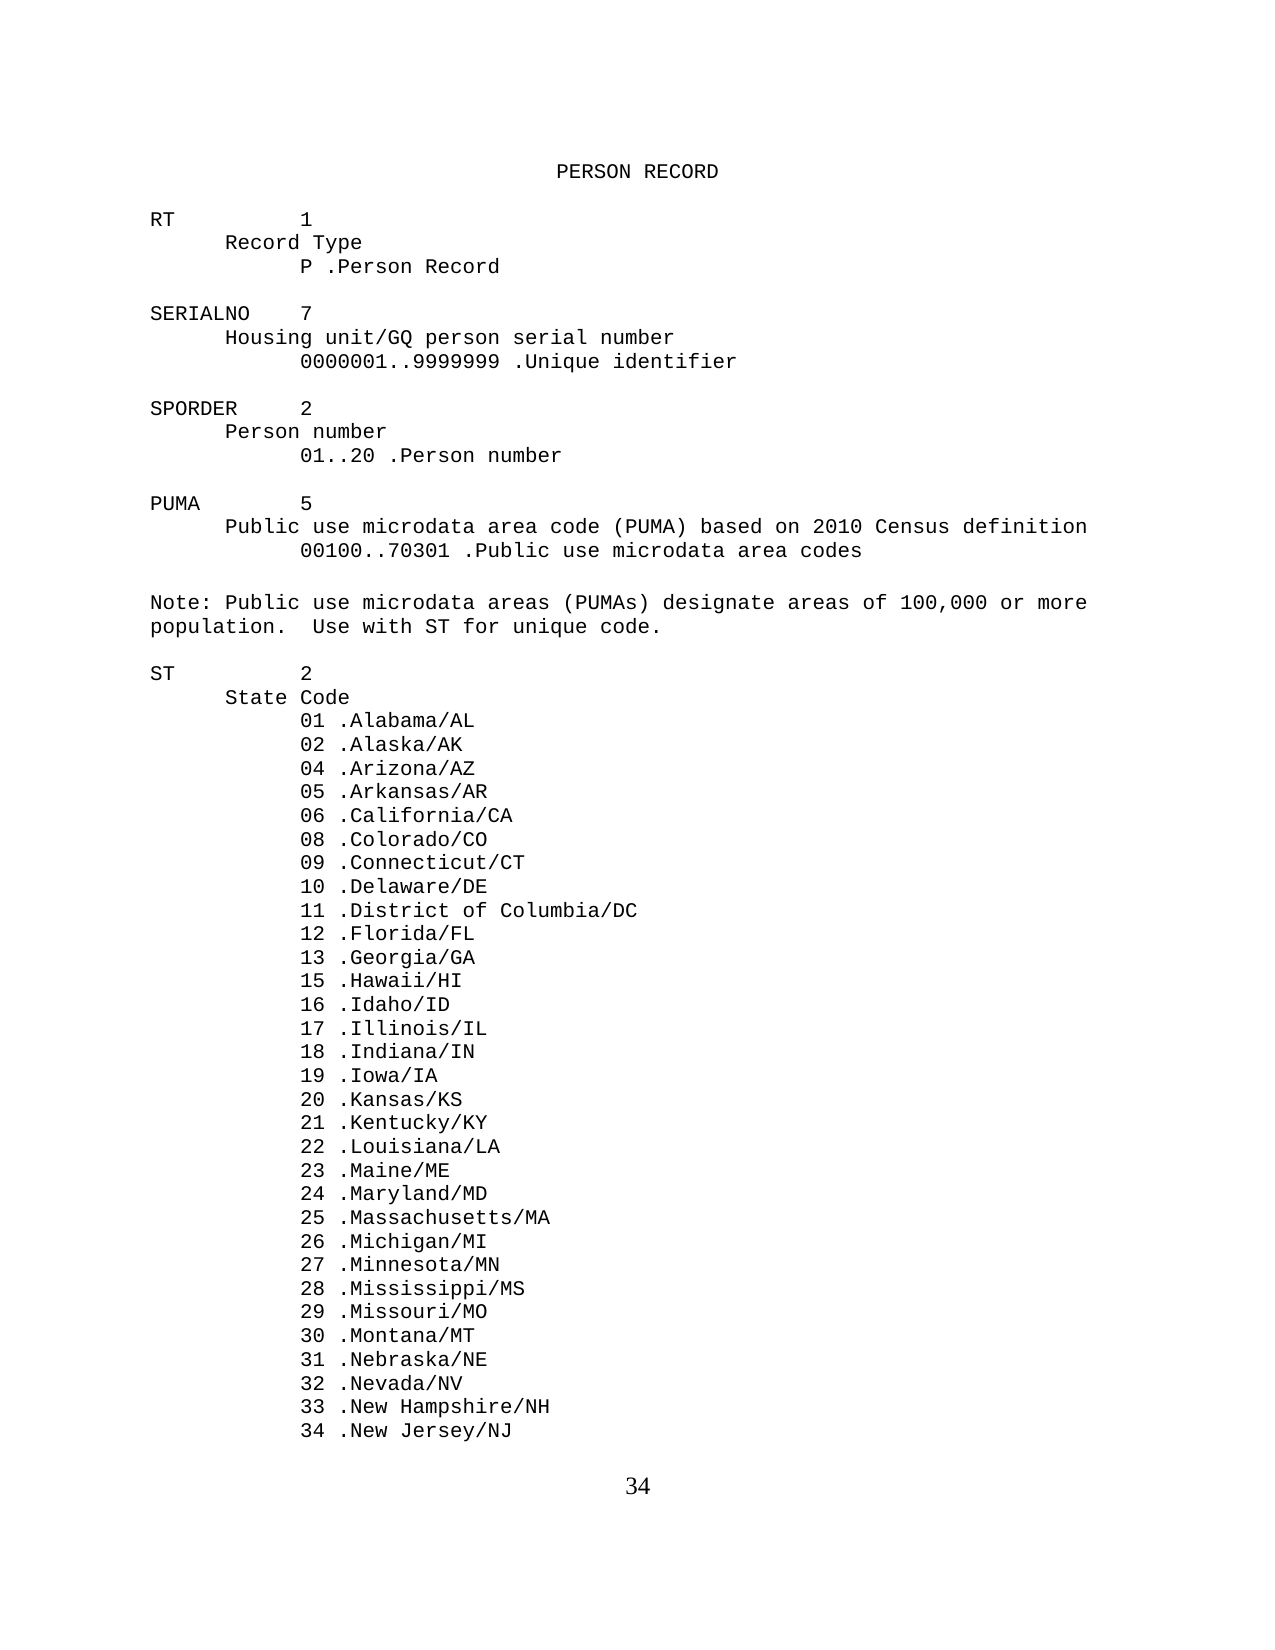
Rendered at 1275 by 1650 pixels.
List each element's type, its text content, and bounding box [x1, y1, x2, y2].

text Person number [150, 422, 1125, 445]
text Public use microdata area code (PUMA) based on 2010 Census definition [150, 516, 1125, 540]
text 29 .Missouri/MO [150, 1302, 1125, 1325]
text 01 .Alabama/AL [150, 710, 1125, 734]
text Housing unit/GQ person serial number [150, 327, 1125, 351]
text 16 .Idaho/ID [150, 994, 1125, 1018]
text 13 .Georgia/GA [150, 947, 1125, 971]
text 28 .Mississippi/MS [150, 1278, 1125, 1302]
text 31 .Nebraska/NE [150, 1349, 1125, 1372]
text 00100..70301 .Public use microdata area codes [150, 540, 1125, 563]
text 0000001..9999999 .Unique identifier [150, 351, 1125, 374]
text 05 .Arkansas/AR [150, 781, 1125, 805]
text 22 .Louisiana/LA [150, 1136, 1125, 1160]
text Record Type [150, 232, 1125, 256]
text 34 .New Jersey/NJ [150, 1420, 1125, 1443]
text 08 .Colorado/CO [150, 829, 1125, 852]
subtitle ST 2 [150, 663, 1125, 687]
subtitle RT 1 [150, 209, 1125, 232]
text 12 .Florida/FL [150, 923, 1125, 947]
subtitle SPORDER 2 [150, 398, 1125, 422]
text State Code [150, 687, 1125, 710]
text 21 .Kentucky/KY [150, 1112, 1125, 1136]
text P .Person Record [150, 256, 1125, 280]
text 10 .Delaware/DE [150, 876, 1125, 899]
text Note: Public use microdata areas (PUMAs) designate areas of 100,000 or more population. Use with ST for unique code. [150, 592, 1125, 639]
text 23 .Maine/ME [150, 1160, 1125, 1183]
text 33 .New Hampshire/NH [150, 1396, 1125, 1420]
text 02 .Alaska/AK [150, 734, 1125, 758]
text 27 .Minnesota/MN [150, 1254, 1125, 1278]
text 06 .California/CA [150, 805, 1125, 829]
text 18 .Indiana/IN [150, 1041, 1125, 1065]
text 15 .Hawaii/HI [150, 971, 1125, 994]
text 04 .Arizona/AZ [150, 758, 1125, 781]
text 32 .Nevada/NV [150, 1372, 1125, 1396]
text 01..20 .Person number [150, 445, 1125, 469]
text 11 .District of Columbia/DC [150, 899, 1125, 923]
text 19 .Iowa/IA [150, 1065, 1125, 1089]
subtitle PUMA 5 [150, 492, 1125, 516]
subtitle SERIALNO 7 [150, 303, 1125, 327]
text 25 .Massachusetts/MA [150, 1207, 1125, 1231]
text 20 .Kansas/KS [150, 1089, 1125, 1112]
text 26 .Michigan/MI [150, 1231, 1125, 1254]
text 24 .Maryland/MD [150, 1183, 1125, 1207]
subtitle PERSON RECORD [150, 161, 1125, 185]
text 17 .Illinois/IL [150, 1018, 1125, 1041]
text 09 .Connecticut/CT [150, 852, 1125, 876]
text 30 .Montana/MT [150, 1325, 1125, 1349]
